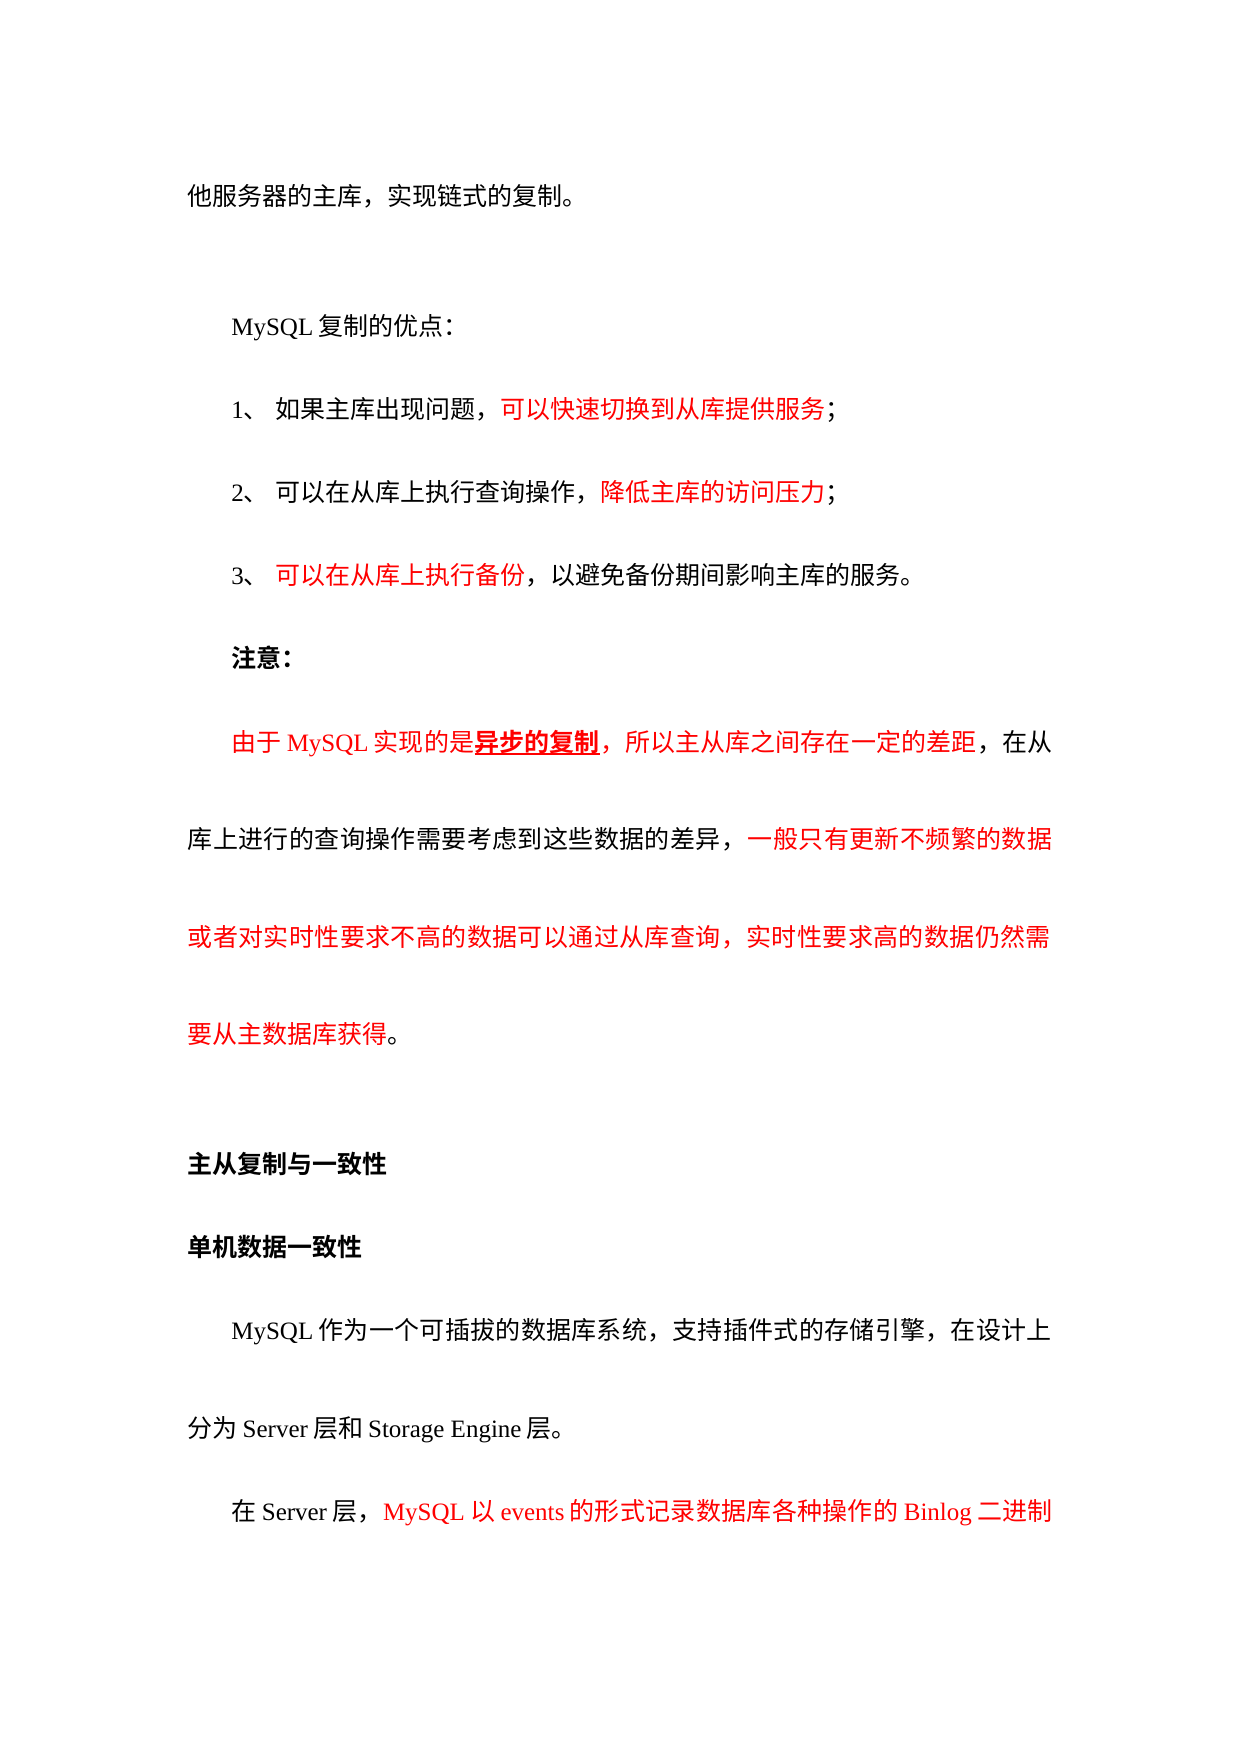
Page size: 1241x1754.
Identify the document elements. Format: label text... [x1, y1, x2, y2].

list 可以在从库上执行查询操作，降低主库的访问压力； [231, 458, 1053, 523]
text MySQL复制的优点： [187, 292, 1053, 357]
subtitle 主从复制与一致性 [187, 1130, 1053, 1195]
list 如果主库出现问题，可以快速切换到从库提供服务； [231, 375, 1053, 440]
text MySQL支持一台主库同时向若干台从库进行复制，从库同时也可以作为其他服务器的主库，实现链式的复制。 [187, 162, 1053, 227]
list 可以在从库上执行备份，以避免备份期间影响主库的服务。 [231, 541, 1053, 606]
text 由于MySQL实现的是异步的复制，所以主从库之间存在一定的差距，在从库上进行的查询操作需要考虑到这些数据的差异，一般只有更新不频繁的数据或者对实时性要求不高的数据可以通过从库查询，实时性要求高的数据仍然需要从主数据库获得。 [187, 708, 1053, 1065]
text MySQL作为一个可插拔的数据库系统，支持插件式的存储引擎，在设计上分为Server层和Storage Engine层。 [187, 1296, 1053, 1459]
text 注意： [231, 624, 1053, 689]
text 在Server层，MySQL以events的形式记录数据库各种操作的Binlog二进制日志，其基本核心作用有：复制和备份。 [187, 1477, 1053, 1542]
subtitle 单机数据一致性 [187, 1213, 1053, 1278]
